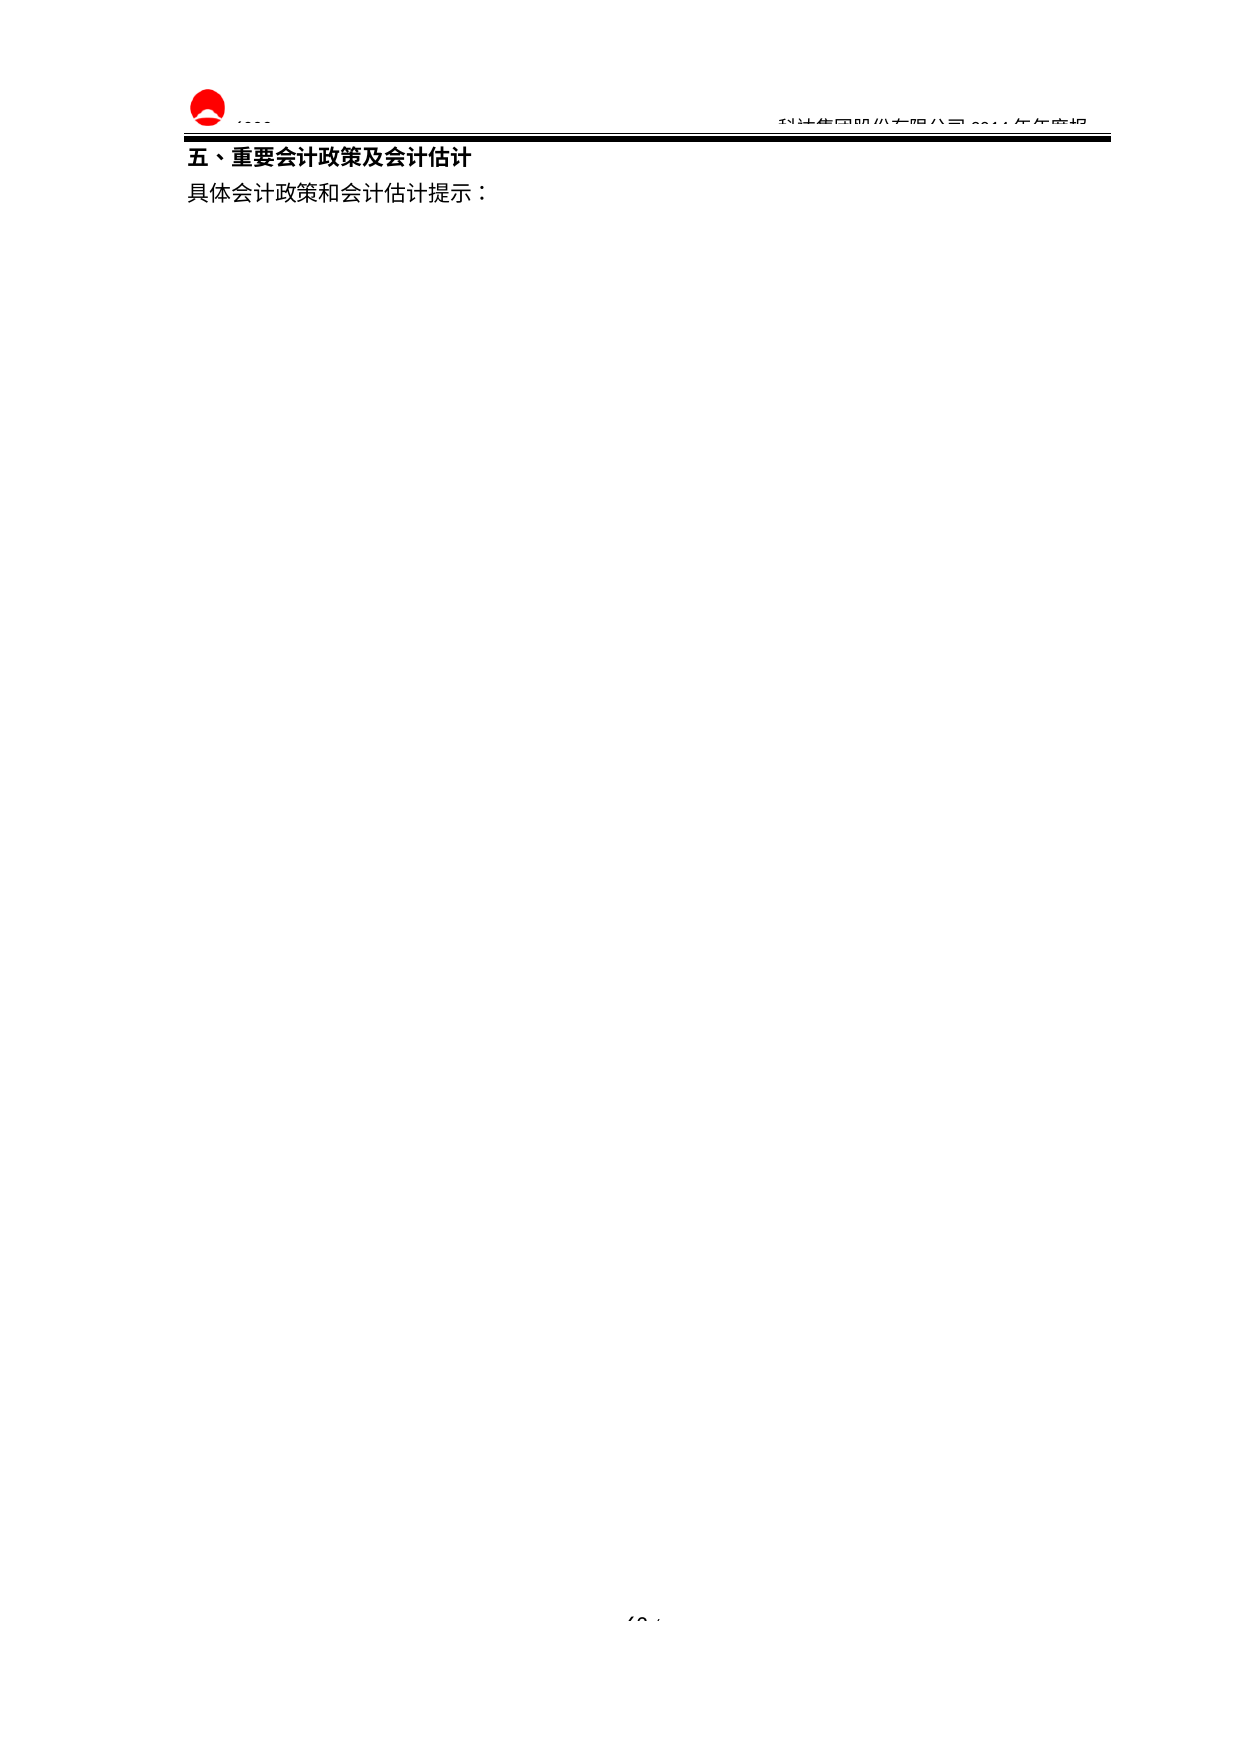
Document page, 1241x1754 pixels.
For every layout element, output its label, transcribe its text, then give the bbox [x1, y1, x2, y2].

picture [190, 89, 225, 126]
text 五、重要会计政策及会计估计 具体会计政策和会计估计提示： [187, 142, 496, 207]
